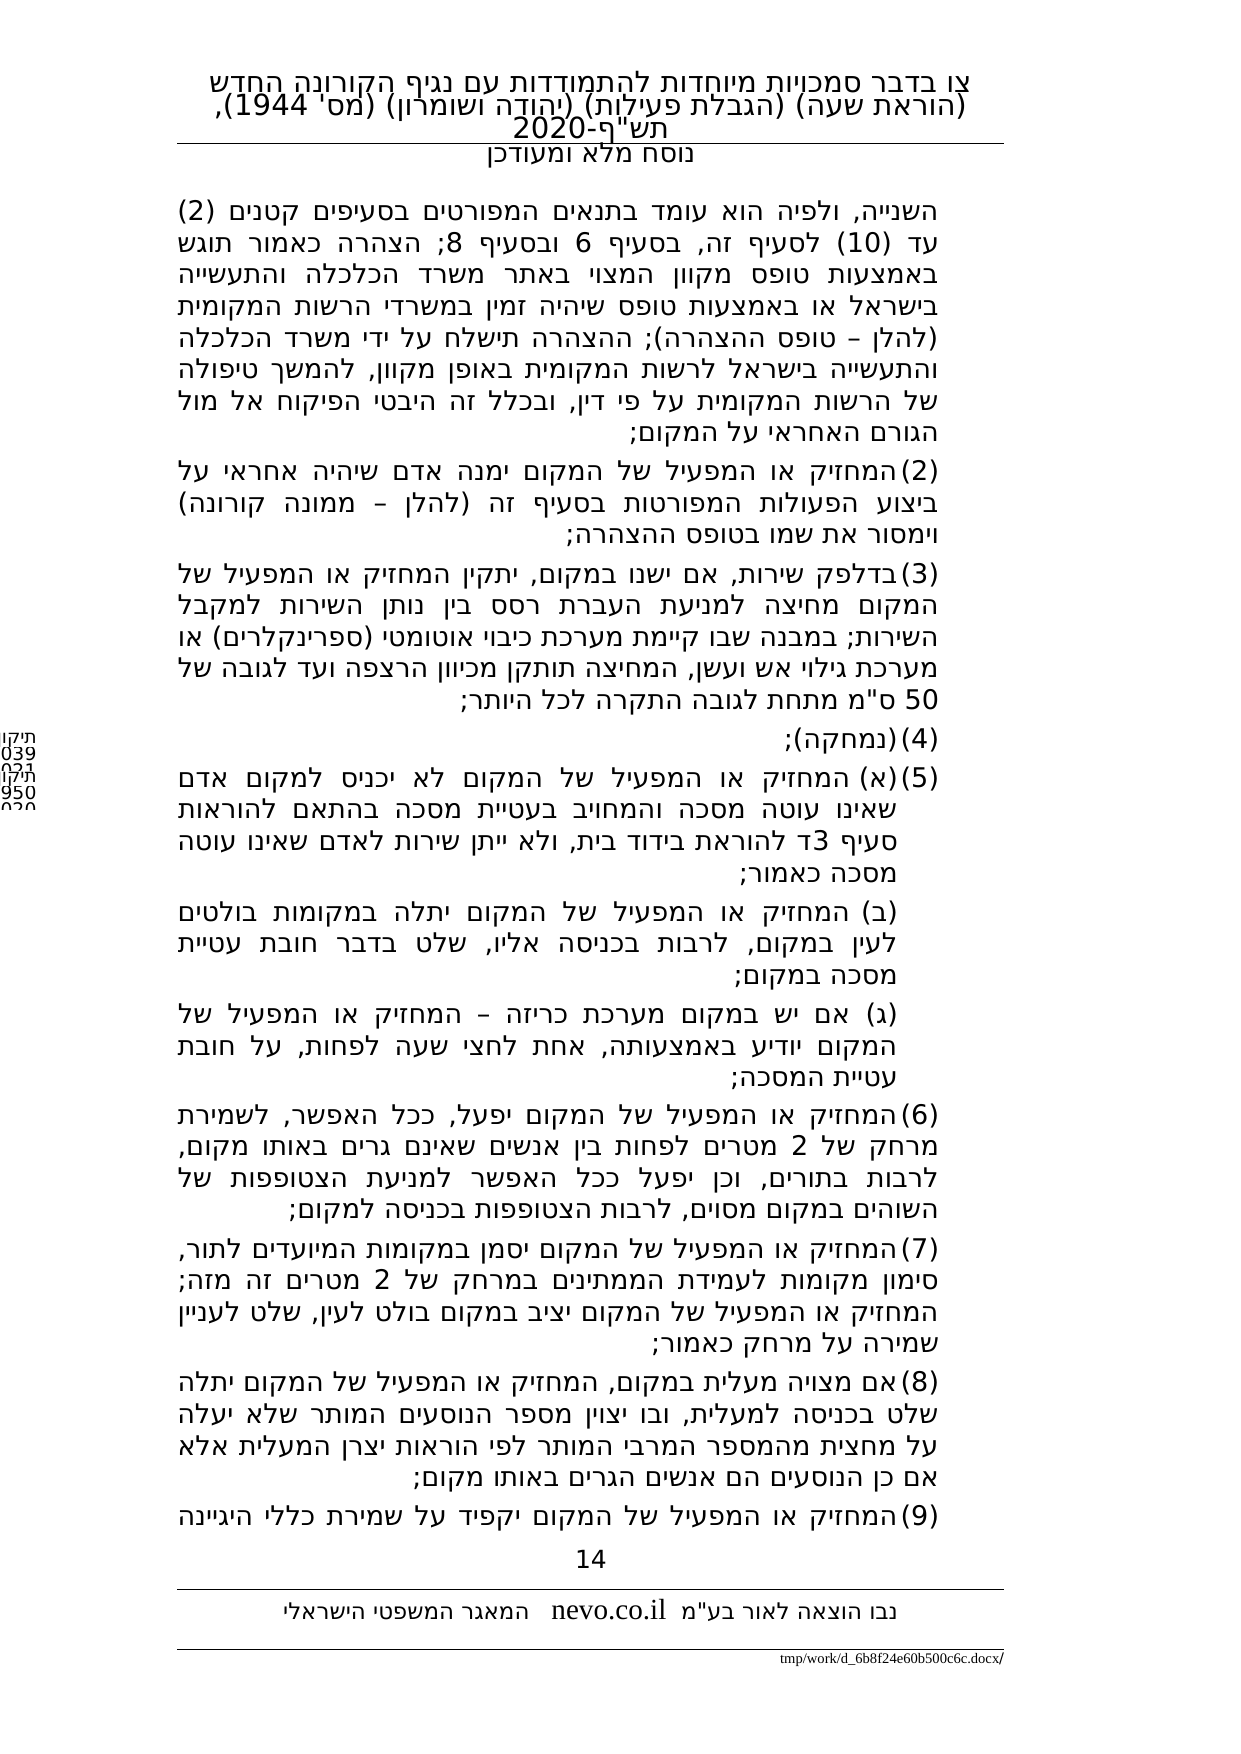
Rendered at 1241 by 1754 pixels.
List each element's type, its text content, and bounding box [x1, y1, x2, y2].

text (ב) המחזיק או המפעיל של המקום יתלה במקומות בולטים לעין במקום, לרבות בכניסה אליו, שלט בדבר חובת עטיית מסכה במקום; [177, 896, 898, 991]
text (6) המחזיק או המפעיל של המקום יפעל, ככל האפשר, לשמירת מרחק של 2 מטרים לפחות בין אנשים שאינם גרים באותו מקום, לרבות בתורים, וכן יפעל ככל האפשר למניעת הצטופפות של השוהים במקום מסוים, לרבות הצטופפות בכניסה למקום; [177, 1099, 939, 1225]
text (8) אם מצויה מעלית במקום, המחזיק או המפעיל של המקום יתלה שלט בכניסה למעלית, ובו יצוין מספר הנוסעים המותר שלא יעלה על מחצית מהמספר המרבי המותר לפי הוראות יצרן המעלית אלא אם כן הנוסעים הם אנשים הגרים באותו מקום; [177, 1367, 939, 1493]
text (ג) אם יש במקום מערכת כריזה – המחזיק או המפעיל של המקום יודיע באמצעותה, אחת לחצי שעה לפחות, על חובת עטיית המסכה; [177, 998, 898, 1093]
text (4) (נמחקה); [177, 723, 939, 755]
text (7) המחזיק או המפעיל של המקום יסמן במקומות המיועדים לתור, סימון מקומות לעמידת הממתינים במרחק של 2 מטרים זה מזה; המחזיק או המפעיל של המקום יציב במקום בולט לעין, שלט לעניין שמירה על מרחק כאמור; [177, 1233, 939, 1359]
text (5) (א) המחזיק או המפעיל של המקום לא יכניס למקום אדם שאינו עוטה מסכה והמחויב בעטיית מסכה בהתאם להוראות סעיף 3ד להוראת בידוד בית, ולא ייתן שירות לאדם שאינו עוטה מסכה כאמור; [177, 762, 939, 888]
text (3) בדלפק שירות, אם ישנו במקום, יתקין המחזיק או המפעיל של המקום מחיצה למניעת העברת רסס בין נותן השירות למקבל השירות; במבנה שבו קיימת מערכת כיבוי אוטומטי (ספרינקלרים) או מערכת גילוי אש ועשן, המחיצה תותקן מכיוון הרצפה ועד לגובה של 50 ס"מ מתחת לגובה התקרה לכל היותר; [177, 558, 939, 716]
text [177, 1500, 939, 1532]
text (2) המחזיק או המפעיל של המקום ימנה אדם שיהיה אחראי על ביצוע הפעולות המפורטות בסעיף זה (להלן – ממונה קורונה) וימסור את שמו בטופס ההצהרה; [177, 456, 939, 550]
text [177, 196, 939, 448]
